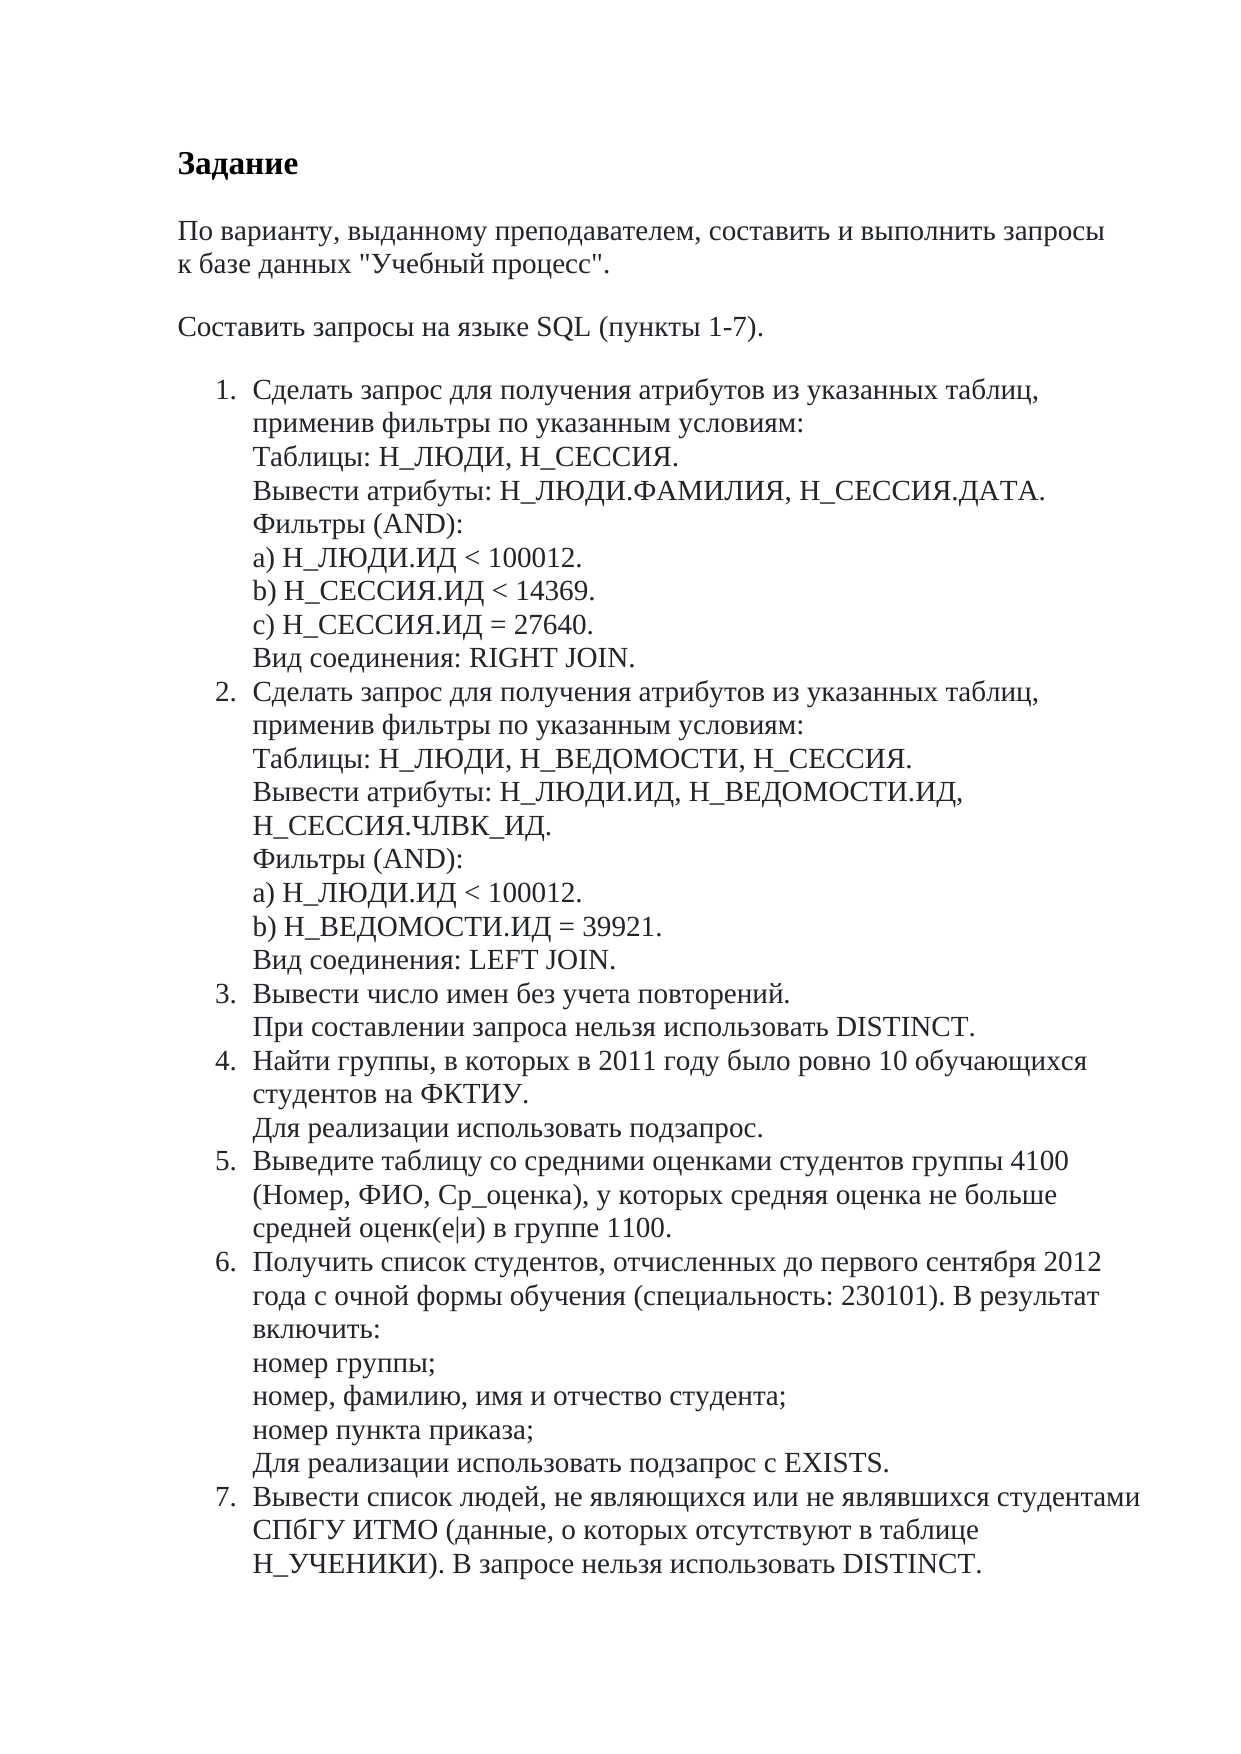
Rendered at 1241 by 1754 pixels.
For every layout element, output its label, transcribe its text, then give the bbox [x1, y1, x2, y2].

list Получить список студентов, отчисленных до первого сентября 2012 года с очной формы обучения (специальность: 230101). В результат включить: номер группы; номер, фамилию, имя и отчество студента; номер пункта приказа; Для реализации использовать подзапрос с EXISTS. [215, 1244, 1152, 1479]
subtitle Задание [177, 143, 1152, 181]
text По варианту, выданному преподавателем, составить и выполнить запросы к базе данных "Учебный процесс". [177, 213, 1152, 280]
list Выведите таблицу со средними оценками студентов группы 4100 (Номер, ФИО, Ср_оценка), у которых средняя оценка не больше средней оценк(е|и) в группе 1100. [215, 1143, 1152, 1244]
list Вывести число имен без учета повторений. При составлении запроса нельзя использовать DISTINCT. [215, 976, 1152, 1043]
list Вывести список людей, не являющихся или не являвшихся студентами СПбГУ ИТМО (данные, о которых отсутствуют в таблице Н_УЧЕНИКИ). В запросе нельзя использовать DISTINCT. [215, 1479, 1152, 1579]
list Сделать запрос для получения атрибутов из указанных таблиц, применив фильтры по указанным условиям: Таблицы: Н_ЛЮДИ, Н_ВЕДОМОСТИ, Н_СЕССИЯ. Вывести атрибуты: Н_ЛЮДИ.ИД, Н_ВЕДОМОСТИ.ИД, Н_СЕССИЯ.ЧЛВК_ИД. Фильтры (AND): a) Н_ЛЮДИ.ИД < 100012. b) Н_ВЕДОМОСТИ.ИД = 39921. Вид соединения: LEFT JOIN. [215, 674, 1152, 976]
text Составить запросы на языке SQL (пункты 1-7). [177, 309, 1152, 343]
list Найти группы, в которых в 2011 году было ровно 10 обучающихся студентов на ФКТИУ. Для реализации использовать подзапрос. [215, 1043, 1152, 1143]
list Сделать запрос для получения атрибутов из указанных таблиц, применив фильтры по указанным условиям: Таблицы: Н_ЛЮДИ, Н_СЕССИЯ. Вывести атрибуты: Н_ЛЮДИ.ФАМИЛИЯ, Н_СЕССИЯ.ДАТА. Фильтры (AND): a) Н_ЛЮДИ.ИД < 100012. b) Н_СЕССИЯ.ИД < 14369. c) Н_СЕССИЯ.ИД = 27640. Вид соединения: RIGHT JOIN. [215, 372, 1152, 674]
